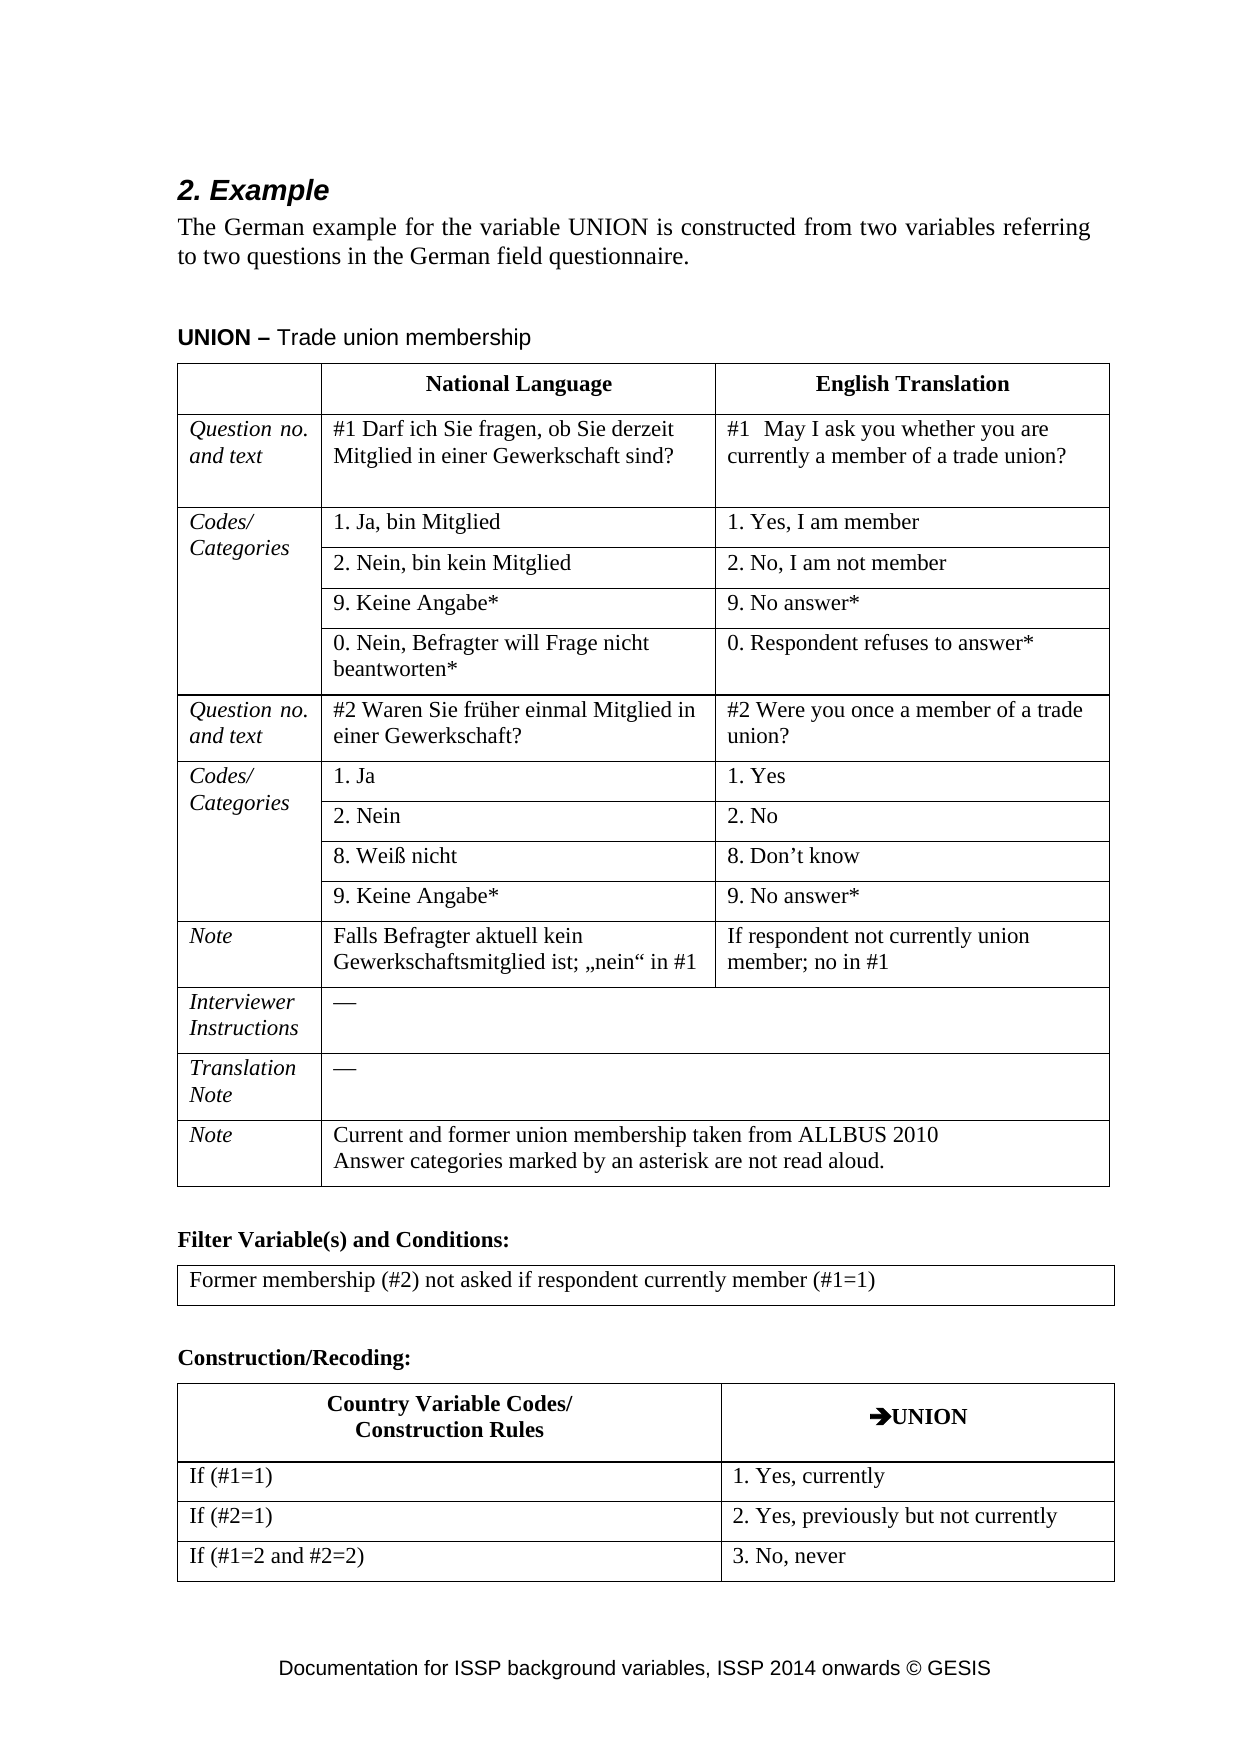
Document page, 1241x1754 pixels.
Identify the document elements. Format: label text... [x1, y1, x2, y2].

table_cell 2. No [716, 802, 1109, 841]
table_cell 9. No answer* [716, 589, 1109, 628]
table_cell — [322, 1054, 1109, 1119]
table_cell 2. Nein [322, 802, 715, 841]
table_cell #1 May I ask you whether you are currently a member of a trade union? [716, 415, 1109, 507]
table_header UNION [722, 1384, 1114, 1461]
table_cell #2 Waren Sie früher einmal Mitglied in einer Gewerkschaft? [322, 696, 715, 761]
table_cell Note [178, 1121, 321, 1186]
table_cell 1. Yes, I am member [716, 508, 1109, 547]
table_header English Translation [716, 364, 1109, 414]
table_cell Current and former union membership taken from ALLBUS 2010 Answer categories marked by an asterisk are not read aloud. [322, 1121, 1109, 1186]
table_cell 8. Don’t know [716, 842, 1109, 881]
table_cell Translation Note [178, 1054, 321, 1119]
table_cell 1. Ja, bin Mitglied [322, 508, 715, 547]
table_cell Falls Befragter aktuell kein Gewerkschaftsmitglied ist; „nein“ in #1 [322, 922, 715, 987]
table_cell 2. No, I am not member [716, 548, 1109, 588]
text UNION – Trade union membership [177, 324, 1092, 350]
subtitle 2. Example [177, 173, 1092, 206]
table_cell 9. Keine Angabe* [322, 882, 715, 921]
table_cell 0. Respondent refuses to answer* [716, 629, 1109, 694]
text The German example for the variable UNION is constructed from two variables referring to two questions in the German field questionnaire. [177, 212, 1092, 270]
table_cell Question no. and text [178, 696, 321, 761]
table_cell — [322, 988, 1109, 1053]
table_cell If (#1=1) [178, 1463, 721, 1501]
table_cell 8. Weiß nicht [322, 842, 715, 881]
table_cell If (#1=2 and #2=2) [178, 1542, 721, 1581]
table_header Former membership (#2) not asked if respondent currently member (#1=1) [178, 1266, 1114, 1304]
table_cell Interviewer Instructions [178, 988, 321, 1053]
table_cell 0. Nein, Befragter will Frage nicht beantworten* [322, 629, 715, 694]
table_cell Codes/ Categories [178, 508, 321, 694]
table_cell #1 Darf ich Sie fragen, ob Sie derzeit Mitglied in einer Gewerkschaft sind? [322, 415, 715, 507]
table_cell Codes/ Categories [178, 762, 321, 921]
table_cell If respondent not currently union member; no in #1 [716, 922, 1109, 987]
table_cell Note [178, 922, 321, 987]
table_cell 9. Keine Angabe* [322, 589, 715, 628]
table_cell 9. No answer* [716, 882, 1109, 921]
text Construction/Recoding: [177, 1344, 1092, 1371]
table_cell 2. Nein, bin kein Mitglied [322, 548, 715, 588]
table_cell If (#2=1) [178, 1502, 721, 1541]
table_header [178, 364, 321, 414]
table_cell 1. Yes [716, 762, 1109, 801]
table_header National Language [322, 364, 715, 414]
table_header Country Variable Codes/ Construction Rules [178, 1384, 721, 1461]
table_cell 1. Ja [322, 762, 715, 801]
text Filter Variable(s) and Conditions: [177, 1226, 1092, 1252]
table_cell #2 Were you once a member of a trade union? [716, 696, 1109, 761]
table_cell Question no. and text [178, 415, 321, 507]
table_cell 2. Yes, previously but not currently [722, 1502, 1114, 1541]
table_cell 3. No, never [722, 1542, 1114, 1581]
table_cell 1. Yes, currently [722, 1463, 1114, 1501]
